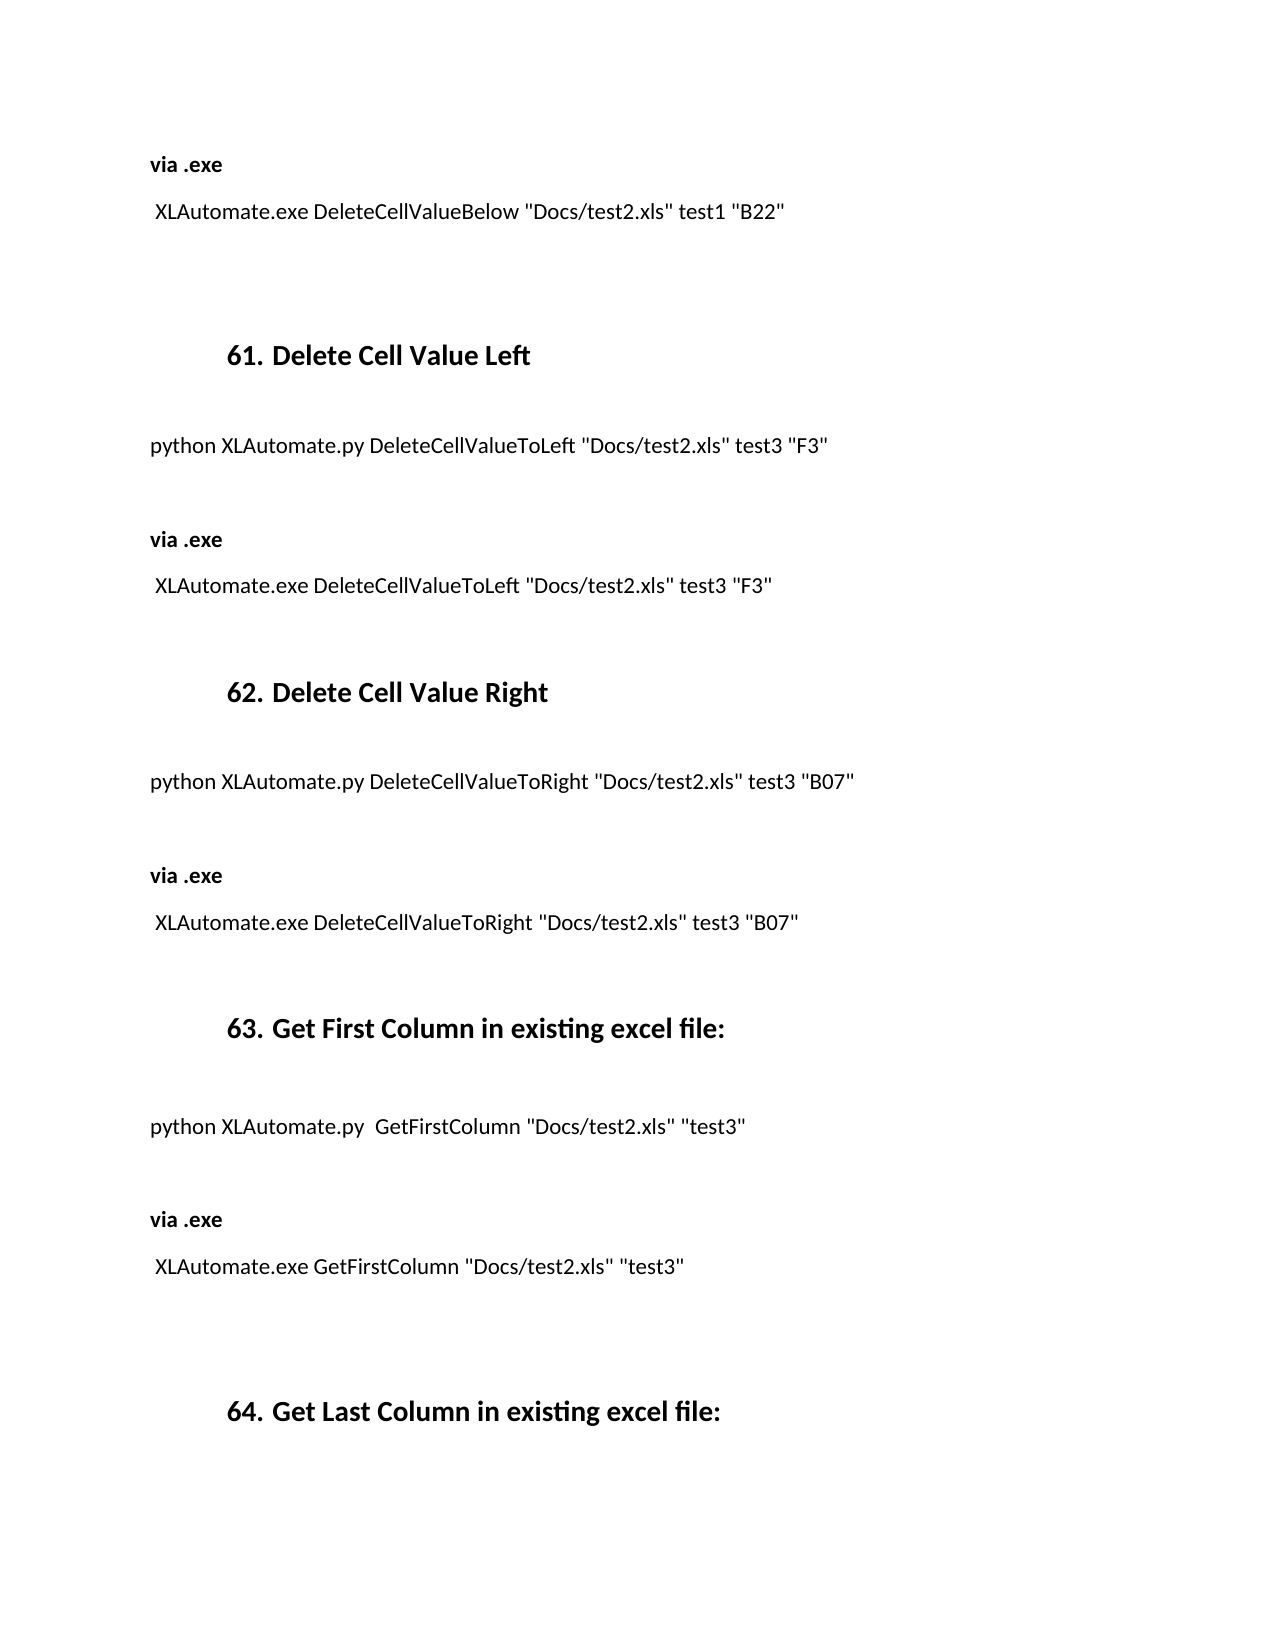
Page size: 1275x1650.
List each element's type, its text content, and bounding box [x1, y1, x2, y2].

list Delete Cell Value Left [227, 337, 1125, 373]
text via .exe [150, 150, 1125, 178]
text python XLAutomate.py GetFirstColumn "Docs/test2.xls" "test3" [150, 1112, 1125, 1140]
list Delete Cell Value Right [227, 674, 1125, 709]
text python XLAutomate.py DeleteCellValueToLeft "Docs/test2.xls" test3 "F3" [150, 431, 1125, 459]
text XLAutomate.exe GetFirstColumn "Docs/test2.xls" "test3" [150, 1252, 1125, 1280]
text via .exe [150, 525, 1125, 553]
text via .exe [150, 861, 1125, 889]
list Get Last Column in existing excel file: [227, 1393, 1125, 1429]
text XLAutomate.exe DeleteCellValueBelow "Docs/test2.xls" test1 "B22" [150, 197, 1125, 225]
text python XLAutomate.py DeleteCellValueToRight "Docs/test2.xls" test3 "B07" [150, 767, 1125, 795]
list Get First Column in existing excel file: [227, 1010, 1125, 1045]
text XLAutomate.exe DeleteCellValueToLeft "Docs/test2.xls" test3 "F3" [150, 572, 1125, 600]
text via .exe [150, 1206, 1125, 1233]
text XLAutomate.exe DeleteCellValueToRight "Docs/test2.xls" test3 "B07" [150, 908, 1125, 936]
